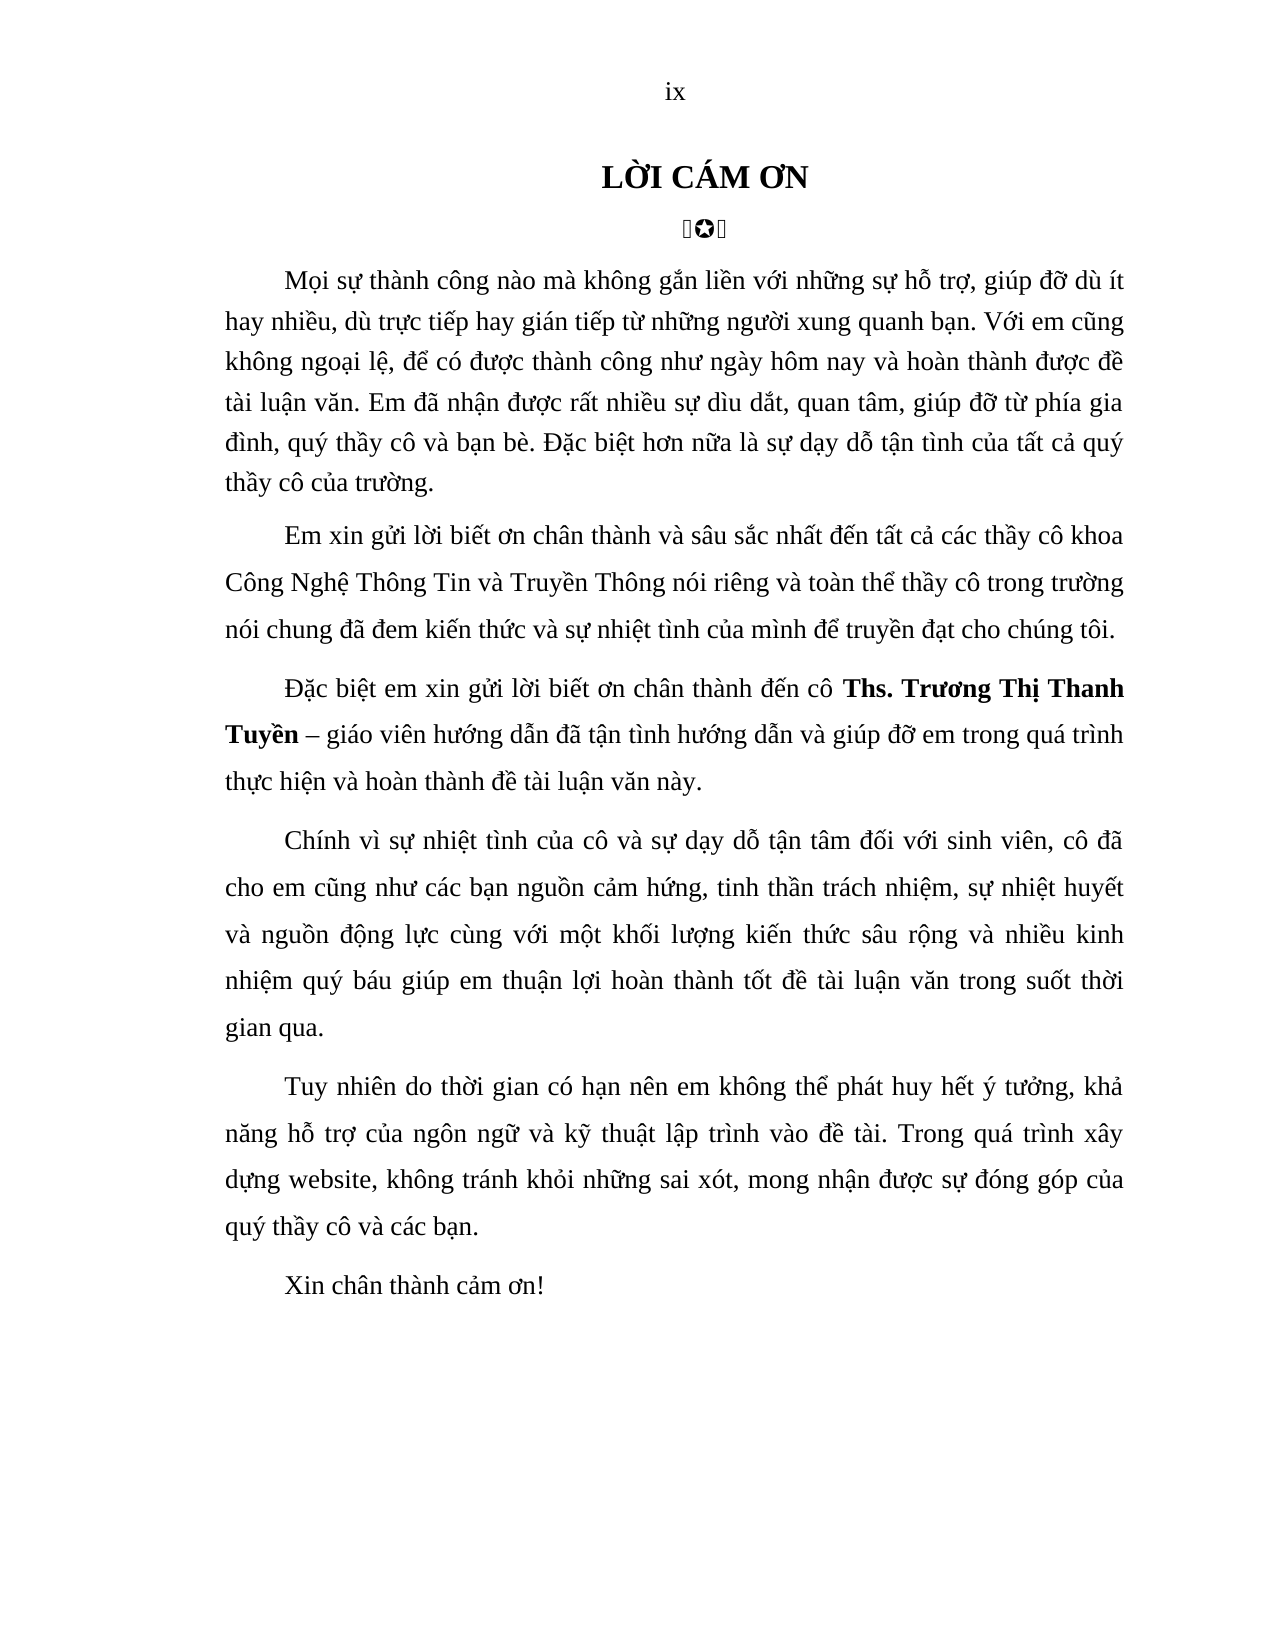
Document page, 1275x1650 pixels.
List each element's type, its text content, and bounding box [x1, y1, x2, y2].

text Em xin gửi lời biết ơn chân thành và sâu sắc nhất đến tất cả các thầy cô khoa Công Nghệ Thông Tin và Truyền Thông nói riêng và toàn thể thầy cô trong trường nói chung đã đem kiến thức và sự nhiệt tình của mình để truyền đạt cho chúng tôi. [225, 519, 1125, 644]
text Chính vì sự nhiệt tình của cô và sự dạy dỗ tận tâm đối với sinh viên, cô đã cho em cũng như các bạn nguồn cảm hứng, tinh thần trách nhiệm, sự nhiệt huyết và nguồn động lực cùng với một khối lượng kiến thức sâu rộng và nhiều kinh nhiệm quý báu giúp em thuận lợi hoàn thành tốt đề tài luận văn trong suốt thời gian qua. [225, 824, 1125, 1042]
text Tuy nhiên do thời gian có hạn nên em không thể phát huy hết ý tưởng, khả năng hỗ trợ của ngôn ngữ và kỹ thuật lập trình vào đề tài. Trong quá trình xây dựng website, không tránh khỏi những sai xót, mong nhận được sự đóng góp của quý thầy cô và các bạn. [225, 1070, 1125, 1241]
subtitle LỜI CÁM ƠN [225, 157, 1125, 196]
text Xin chân thành cảm ơn! [225, 1269, 1125, 1301]
text Đặc biệt em xin gửi lời biết ơn chân thành đến cô Ths. Trương Thị Thanh Tuyền – giáo viên hướng dẫn đã tận tình hướng dẫn và giúp đỡ em trong quá trình thực hiện và hoàn thành đề tài luận văn này. [225, 672, 1125, 796]
text Mọi sự thành công nào mà không gắn liền với những sự hỗ trợ, giúp đỡ dù ít hay nhiều, dù trực tiếp hay gián tiếp từ những người xung quanh bạn. Với em cũng không ngoại lệ, để có được thành công như ngày hôm nay và hoàn thành được đề tài luận văn. Em đã nhận được rất nhiều sự dìu dắt, quan tâm, giúp đỡ từ phía gia đình, quý thầy cô và bạn bè. Đặc biệt hơn nữa là sự dạy dỗ tận tình của tất cả quý thầy cô của trường. [225, 264, 1125, 498]
